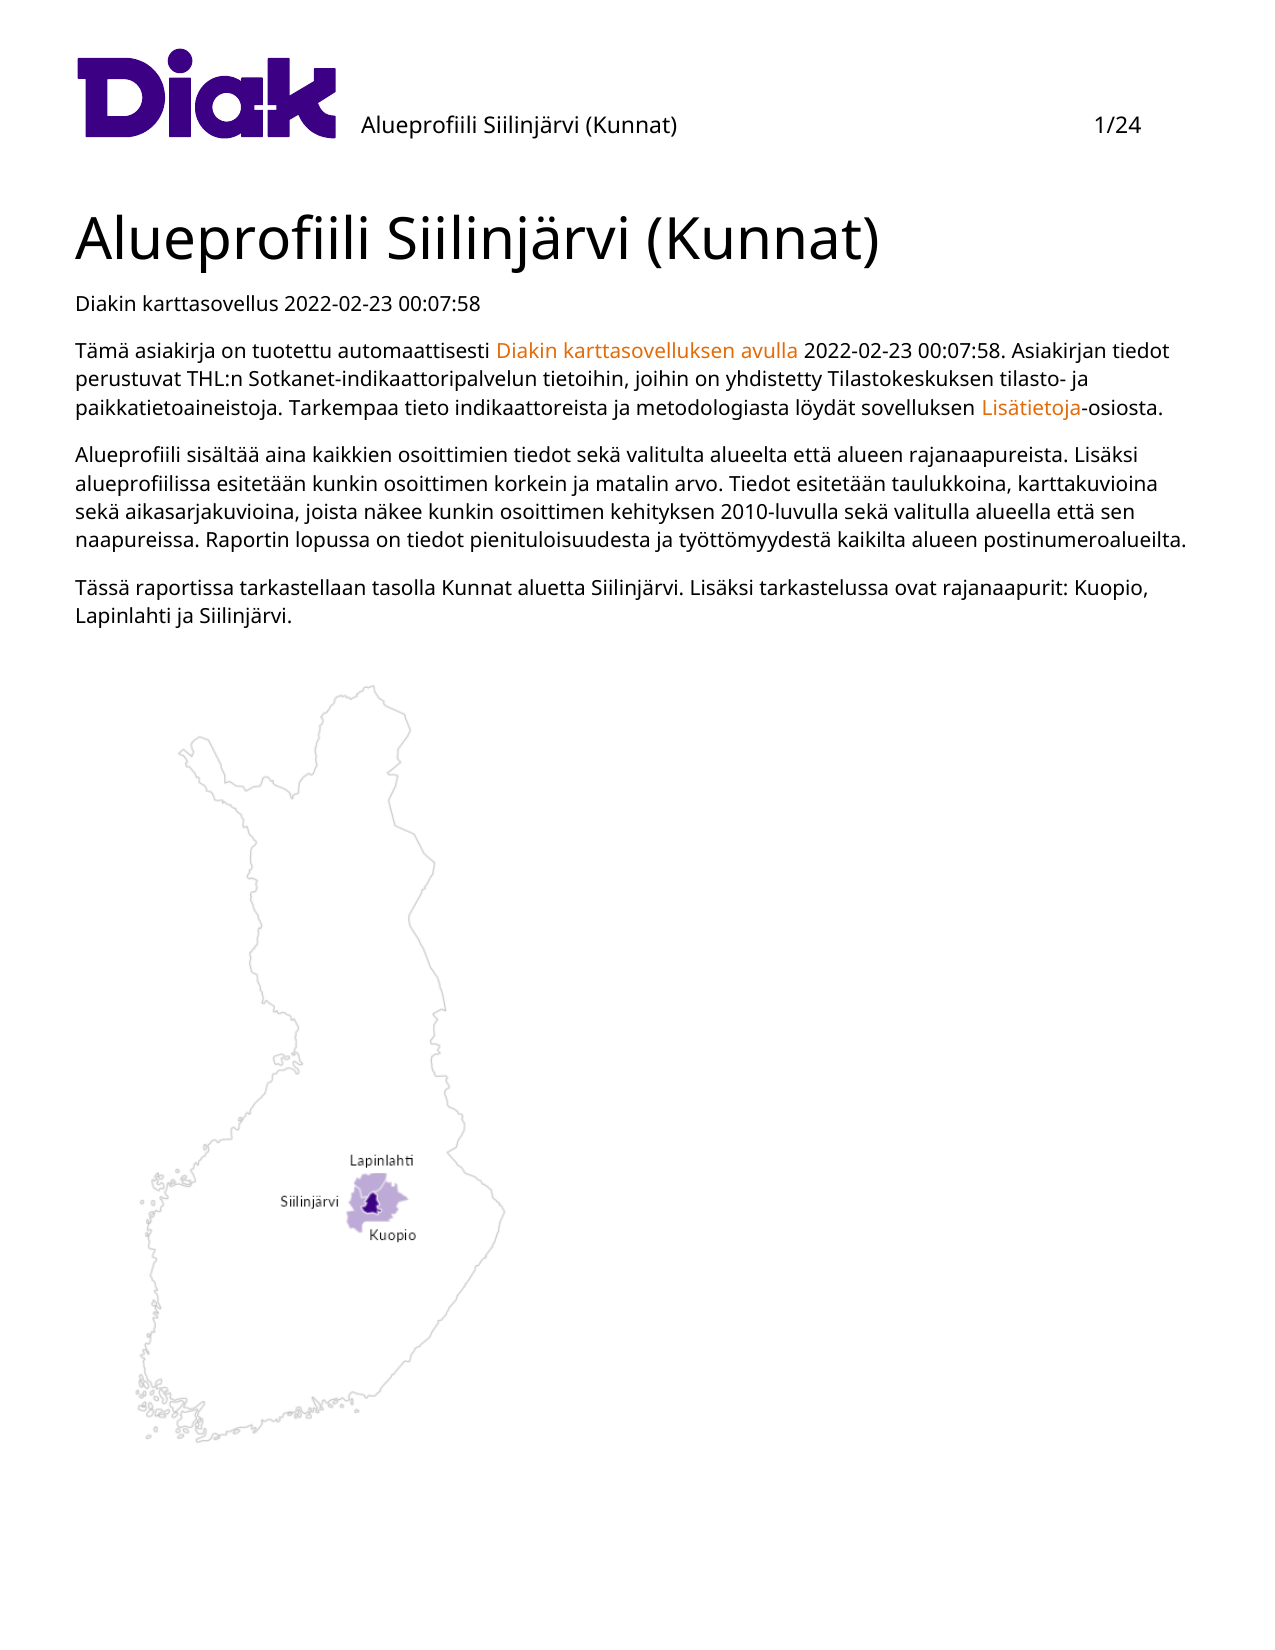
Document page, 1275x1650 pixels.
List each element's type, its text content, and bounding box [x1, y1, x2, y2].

text Diakin karttasovellus 2022-02-23 00:07:58 [75, 289, 1200, 317]
text Tässä raportissa tarkastellaan tasolla Kunnat aluetta Siilinjärvi. Lisäksi tarkastelussa ovat rajanaapurit: Kuopio, Lapinlahti ja Siilinjärvi. [75, 573, 1200, 629]
text Alueprofiili sisältää aina kaikkien osoittimien tiedot sekä valitulta alueelta että alueen rajanaapureista. Lisäksi alueprofiilissa esitetään kunkin osoittimen korkein ja matalin arvo. Tiedot esitetään taulukkoina, karttakuvioina sekä aikasarjakuvioina, joista näkee kunkin osoittimen kehityksen 2010-luvulla sekä valitulla alueella että sen naapureissa. Raportin lopussa on tiedot pienituloisuudesta ja työttömyydestä kaikilta alueen postinumeroalueilta. [75, 440, 1200, 554]
picture [93, 648, 548, 1480]
title Alueprofiili Siilinjärvi (Kunnat) [75, 197, 1200, 276]
text Tämä asiakirja on tuotettu automaattisesti Diakin karttasovelluksen avulla 2022-02-23 00:07:58. Asiakirjan tiedot perustuvat THL:n Sotkanet-indikaattoripalvelun tietoihin, joihin on yhdistetty Tilastokeskuksen tilasto- ja paikkatietoaineistoja. Tarkempaa tieto indikaattoreista ja metodologiasta löydät sovelluksen Lisätietoja-osiosta. [75, 336, 1200, 421]
